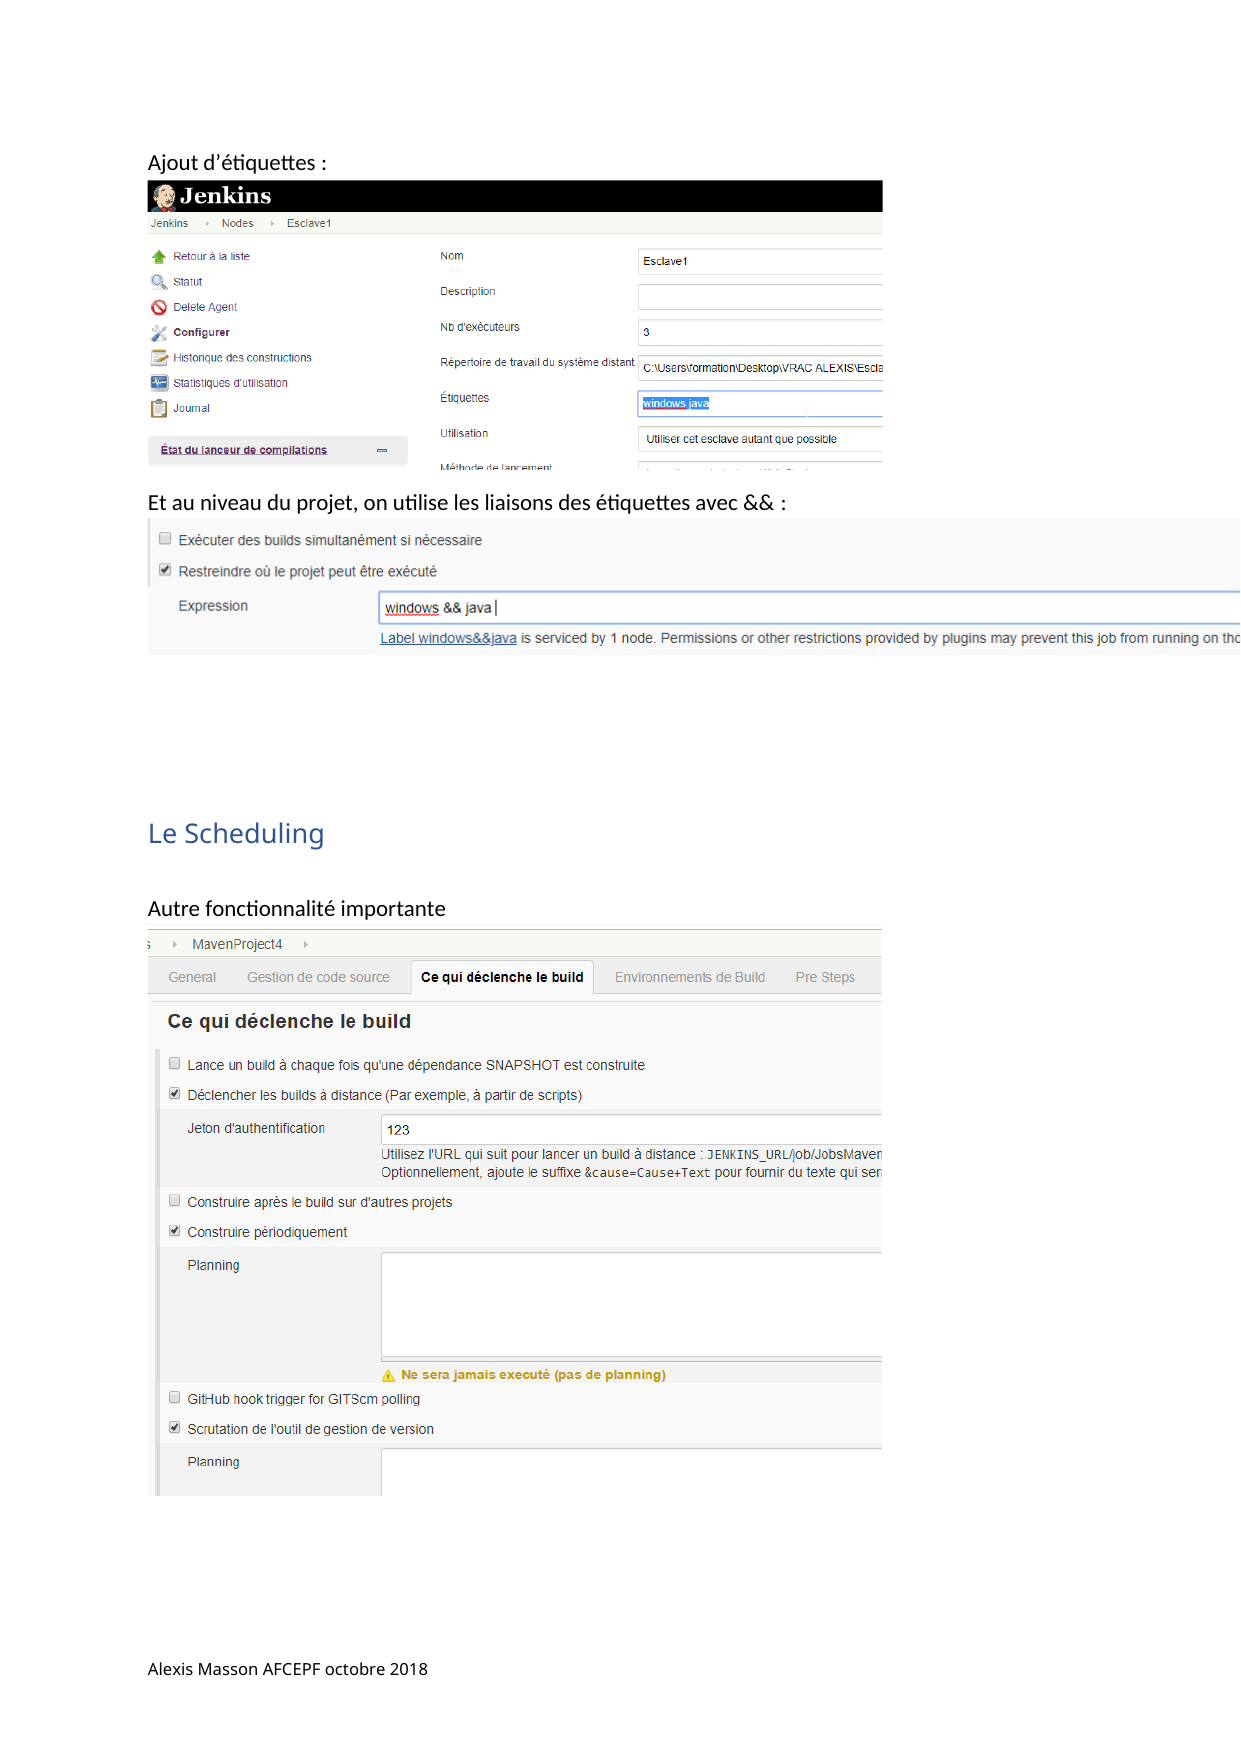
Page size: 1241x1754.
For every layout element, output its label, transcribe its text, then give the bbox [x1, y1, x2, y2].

text Et au niveau du projet, on utilise les liaisons des étiquettes avec && : [148, 488, 1093, 518]
subtitle Le Scheduling [148, 814, 1093, 891]
picture [147, 924, 882, 1496]
picture [147, 518, 1241, 655]
picture [147, 177, 883, 470]
